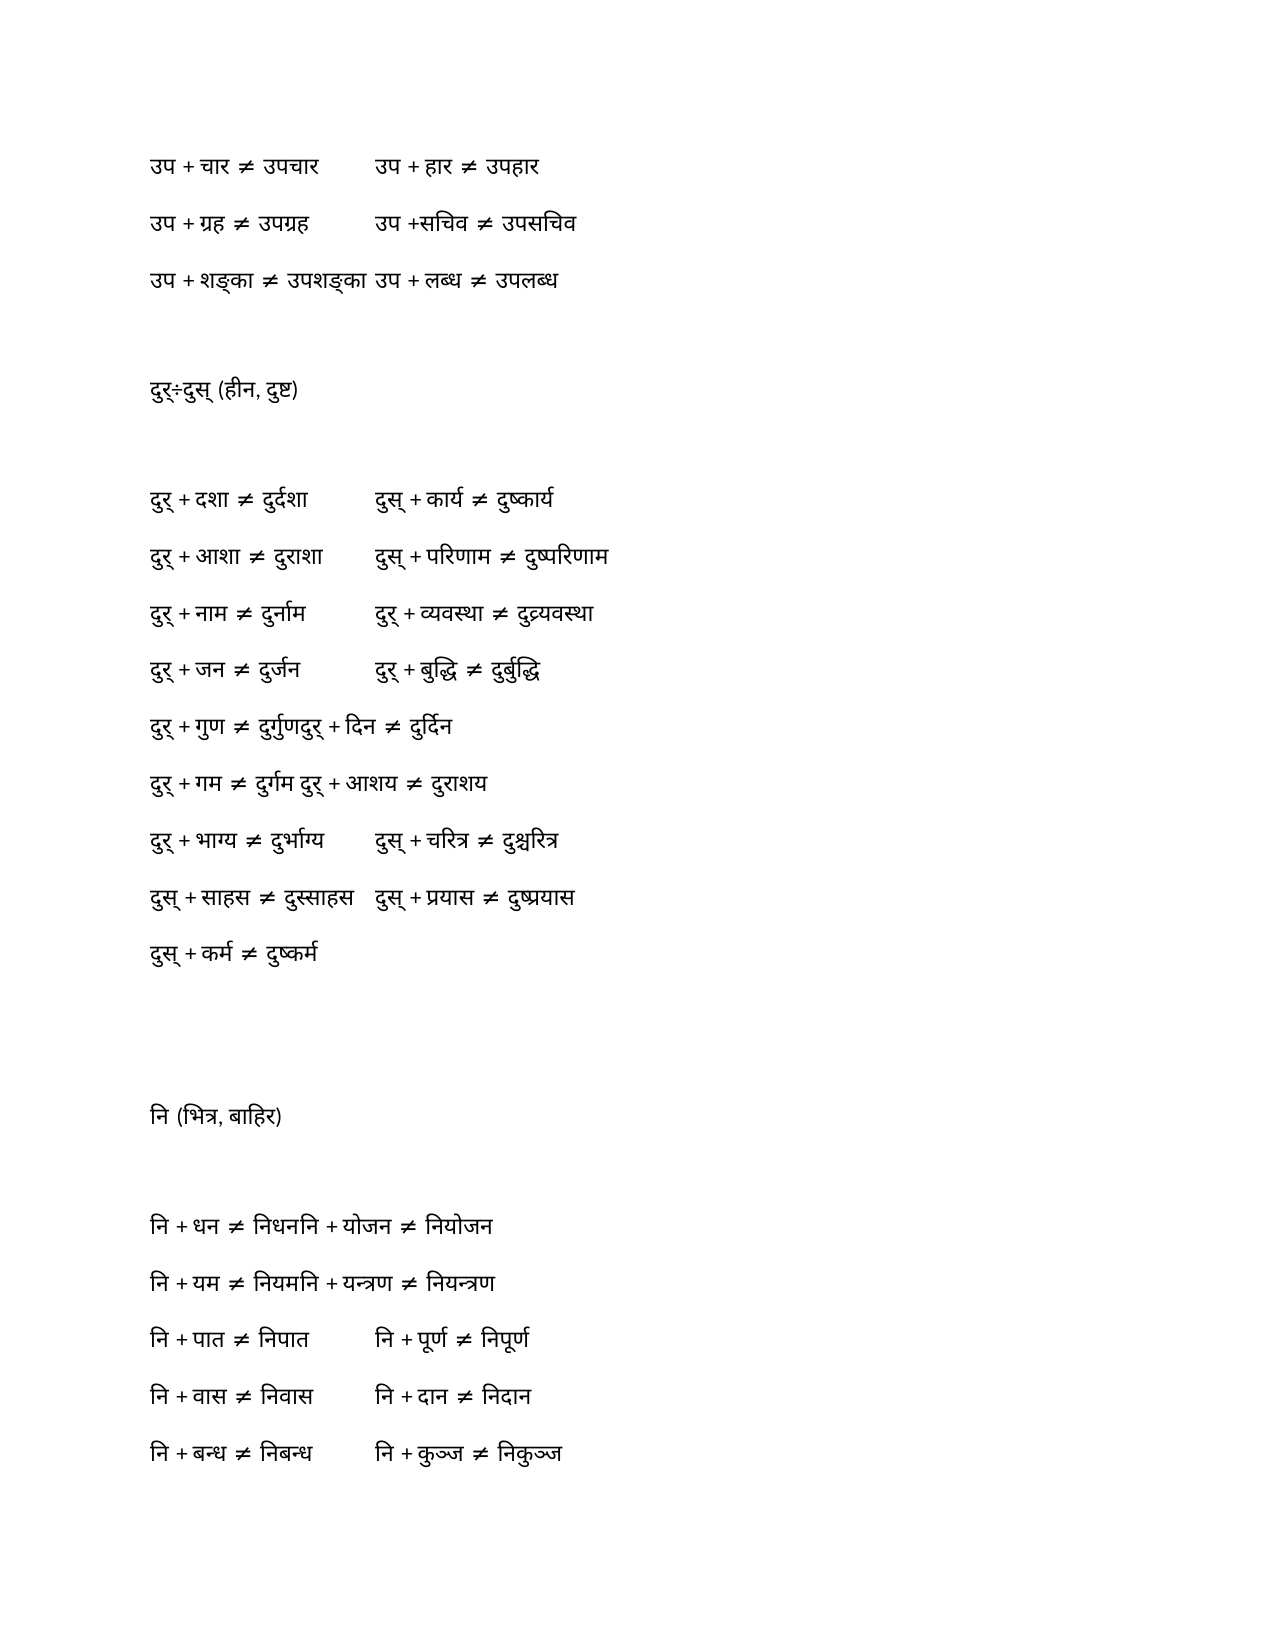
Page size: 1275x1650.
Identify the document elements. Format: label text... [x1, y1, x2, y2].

text दुर् + गुण ≠ दुर्गुण दुर् + दिन ≠ दुर्दिन [150, 710, 1125, 741]
text दुर् + नाम ≠ दुर्नाम दुर् + व्यवस्था ≠ दुव्र्यवस्था [150, 597, 1125, 628]
text उप + चार ≠ उपचार उप + हार ≠ उपहार [150, 150, 1125, 181]
text दुस् + कर्म ≠ दुष्कर्म [150, 937, 1125, 968]
text दुर्÷दुस् (हीन, दुष्ट) [150, 373, 1125, 404]
text नि + पात ≠ निपात नि + पूर्ण ≠ निपूर्ण [150, 1323, 1125, 1355]
text दुर् + गम ≠ दुर्गम दुर् + आशय ≠ दुराशय [150, 767, 1125, 798]
text दुर् + दशा ≠ दुर्दशा दुस् + कार्य ≠ दुष्कार्य [150, 483, 1125, 514]
text दुर् + जन ≠ दुर्जन दुर् + बुद्धि ≠ दुर्बुद्धि [150, 653, 1125, 685]
text नि + वास ≠ निवास नि + दान ≠ निदान [150, 1380, 1125, 1411]
text नि + धन ≠ निधन नि + योजन ≠ नियोजन [150, 1210, 1125, 1241]
text नि + यम ≠ नियम नि + यन्त्रण ≠ नियन्त्रण [150, 1267, 1125, 1298]
text नि + बन्ध ≠ निबन्ध नि + कुञ्ज ≠ निकुञ्ज [150, 1437, 1125, 1468]
text दुस् + साहस ≠ दुस्साहस दुस् + प्रयास ≠ दुष्प्रयास [150, 881, 1125, 912]
text उप + ग्रह ≠ उपग्रह उप +सचिव ≠ उपसचिव [150, 207, 1125, 238]
text दुर् + आशा ≠ दुराशा दुस् + परिणाम ≠ दुष्परिणाम [150, 540, 1125, 571]
text दुर् + भाग्य ≠ दुर्भाग्य दुस् + चरित्र ≠ दुश्चरित्र [150, 824, 1125, 855]
text नि (भित्र, बाहिर) [150, 1100, 1125, 1131]
text उप + शङ्का ≠ उपशङ्का उप + लब्ध ≠ उपलब्ध [150, 263, 1125, 295]
